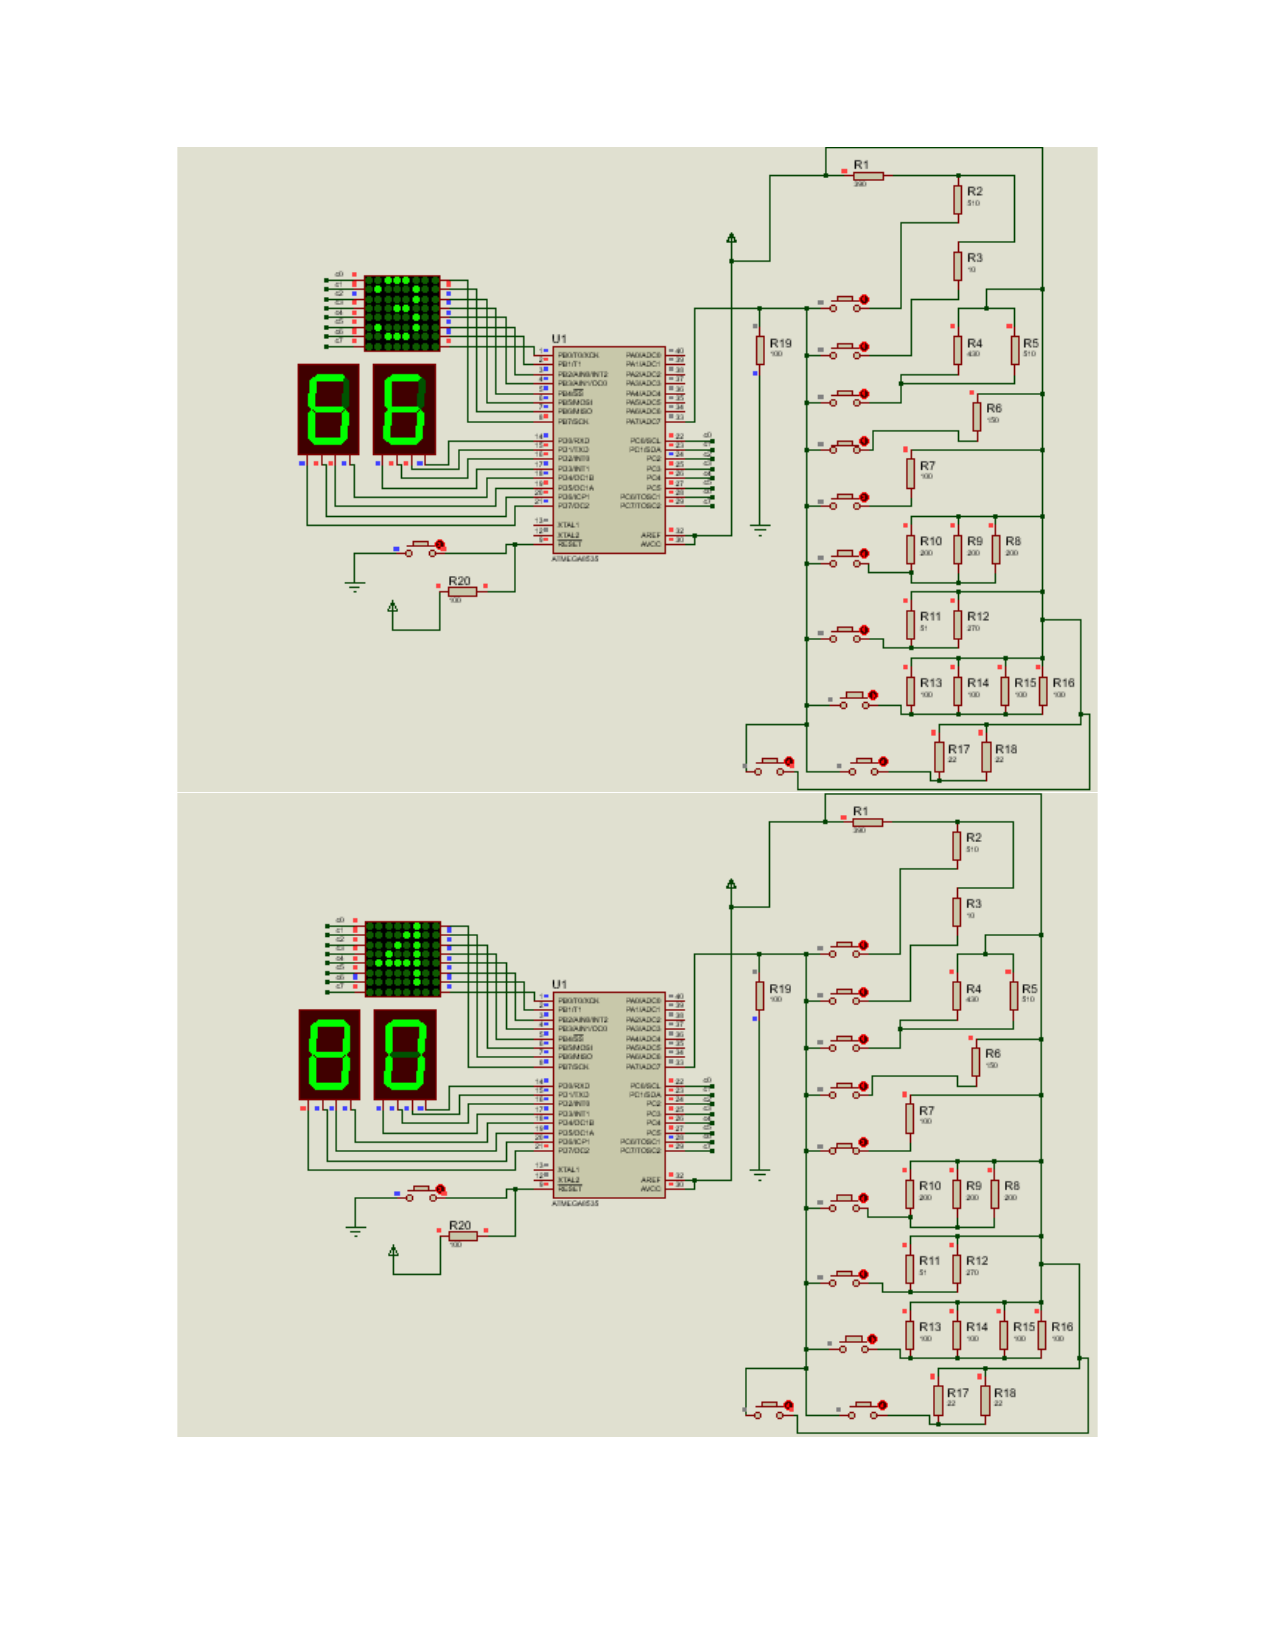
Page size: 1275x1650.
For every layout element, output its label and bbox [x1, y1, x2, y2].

picture [177, 793, 1098, 1437]
picture [177, 147, 1098, 792]
